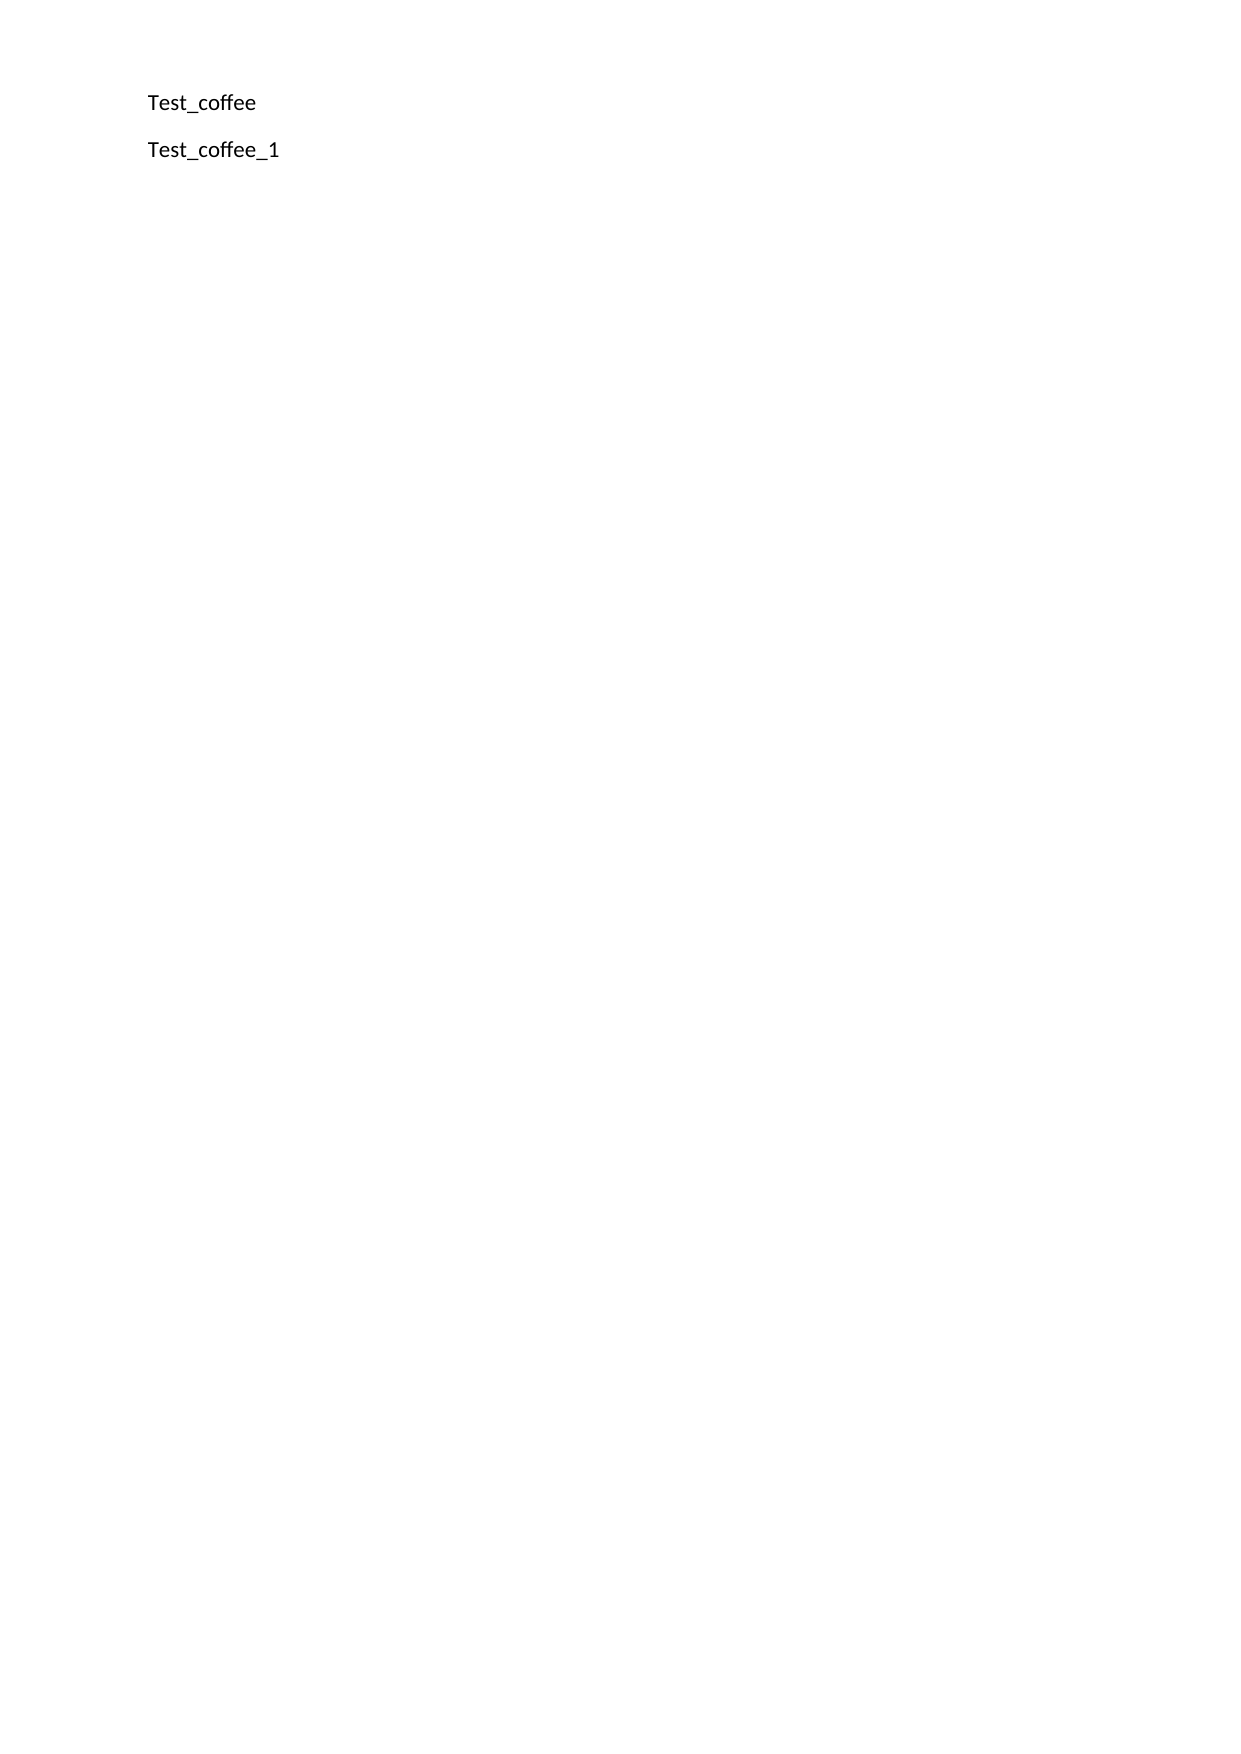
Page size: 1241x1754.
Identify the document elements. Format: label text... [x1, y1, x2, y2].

text Test_coffee_1 [148, 135, 1152, 163]
text Test_coffee [148, 88, 1152, 117]
